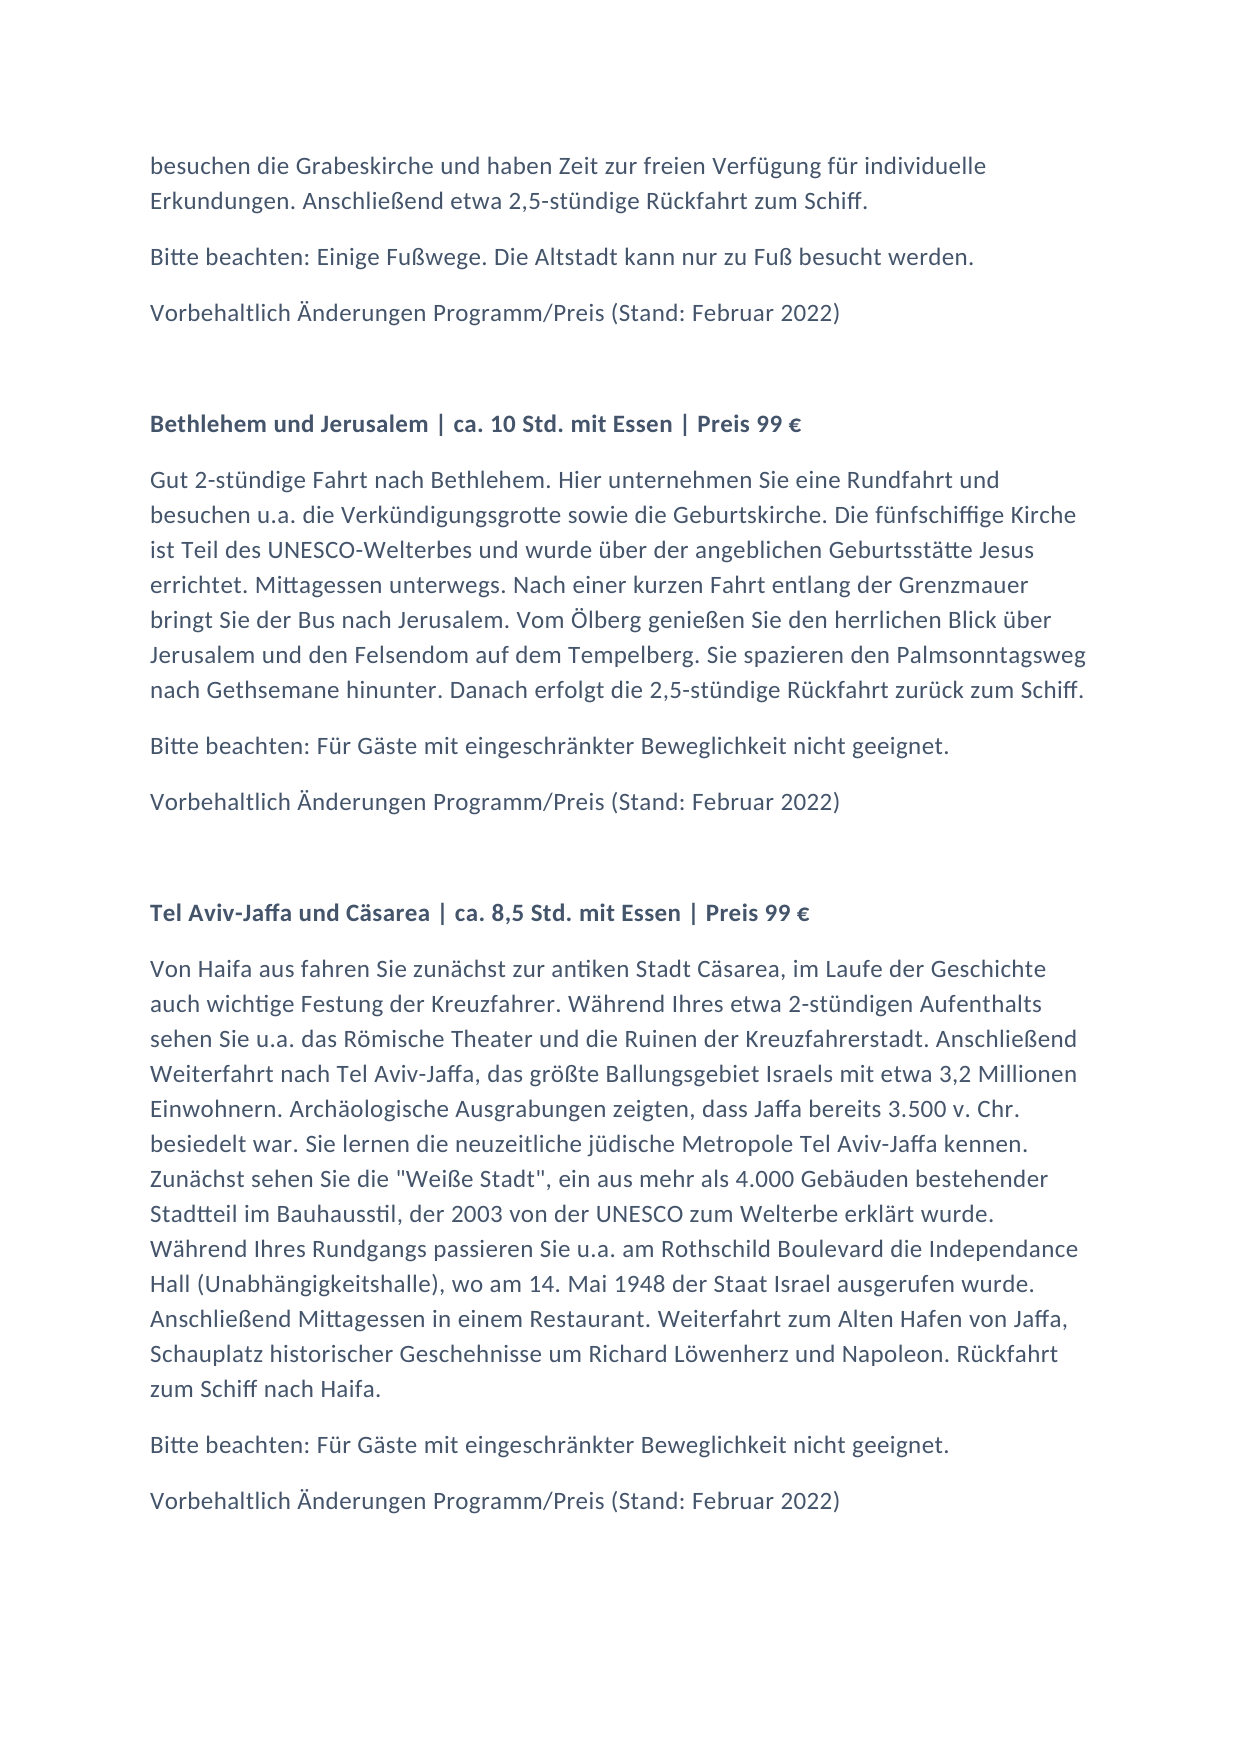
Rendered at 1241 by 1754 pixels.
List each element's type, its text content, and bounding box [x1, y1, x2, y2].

text Vorbehaltlich Änderungen Programm/Preis (Stand: Februar 2022) [150, 297, 1090, 327]
text Tel Aviv-Jaffa und Cäsarea | ca. 8,5 Std. mit Essen | Preis 99 € [150, 897, 1090, 928]
text Bitte beachten: Für Gäste mit eingeschränkter Beweglichkeit nicht geeignet. [150, 1429, 1090, 1460]
text Vorbehaltlich Änderungen Programm/Preis (Stand: Februar 2022) [150, 786, 1090, 816]
text Von Haifa aus fahren Sie zunächst zur antiken Stadt Cäsarea, im Laufe der Geschichte auch wichtige Festung der Kreuzfahrer. Während Ihres etwa 2-stündigen Aufenthalts sehen Sie u.a. das Römische Theater und die Ruinen der Kreuzfahrerstadt. Anschließend Weiterfahrt nach Tel Aviv-Jaffa, das größte Ballungsgebiet Israels mit etwa 3,2 Millionen Einwohnern. Archäologische Ausgrabungen zeigten, dass Jaffa bereits 3.500 v. Chr. besiedelt war. Sie lernen die neuzeitliche jüdische Metropole Tel Aviv-Jaffa kennen. Zunächst sehen Sie die "Weiße Stadt", ein aus mehr als 4.000 Gebäuden bestehender Stadtteil im Bauhausstil, der 2003 von der UNESCO zum Welterbe erklärt wurde. Während Ihres Rundgangs passieren Sie u.a. am Rothschild Boulevard die Independance Hall (Unabhängigkeitshalle), wo am 14. Mai 1948 der Staat Israel ausgerufen wurde. Anschließend Mittagessen in einem Restaurant. Weiterfahrt zum Alten Hafen von Jaffa, Schauplatz historischer Geschehnisse um Richard Löwenherz und Napoleon. Rückfahrt zum Schiff nach Haifa. [150, 953, 1090, 1404]
text Bitte beachten: Einige Fußwege. Die Altstadt kann nur zu Fuß besucht werden. [150, 241, 1090, 271]
text Bethlehem und Jerusalem | ca. 10 Std. mit Essen | Preis 99 € [150, 408, 1090, 439]
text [150, 150, 1090, 216]
text Gut 2-stündige Fahrt nach Bethlehem. Hier unternehmen Sie eine Rundfahrt und besuchen u.a. die Verkündigungsgrotte sowie die Geburtskirche. Die fünfschiffige Kirche ist Teil des UNESCO-Welterbes und wurde über der angeblichen Geburtsstätte Jesus errichtet. Mittagessen unterwegs. Nach einer kurzen Fahrt entlang der Grenzmauer bringt Sie der Bus nach Jerusalem. Vom Ölberg genießen Sie den herrlichen Blick über Jerusalem und den Felsendom auf dem Tempelberg. Sie spazieren den Palmsonntagsweg nach Gethsemane hinunter. Danach erfolgt die 2,5-stündige Rückfahrt zurück zum Schiff. [150, 464, 1090, 705]
text Vorbehaltlich Änderungen Programm/Preis (Stand: Februar 2022) [150, 1485, 1090, 1516]
text Bitte beachten: Für Gäste mit eingeschränkter Beweglichkeit nicht geeignet. [150, 730, 1090, 761]
